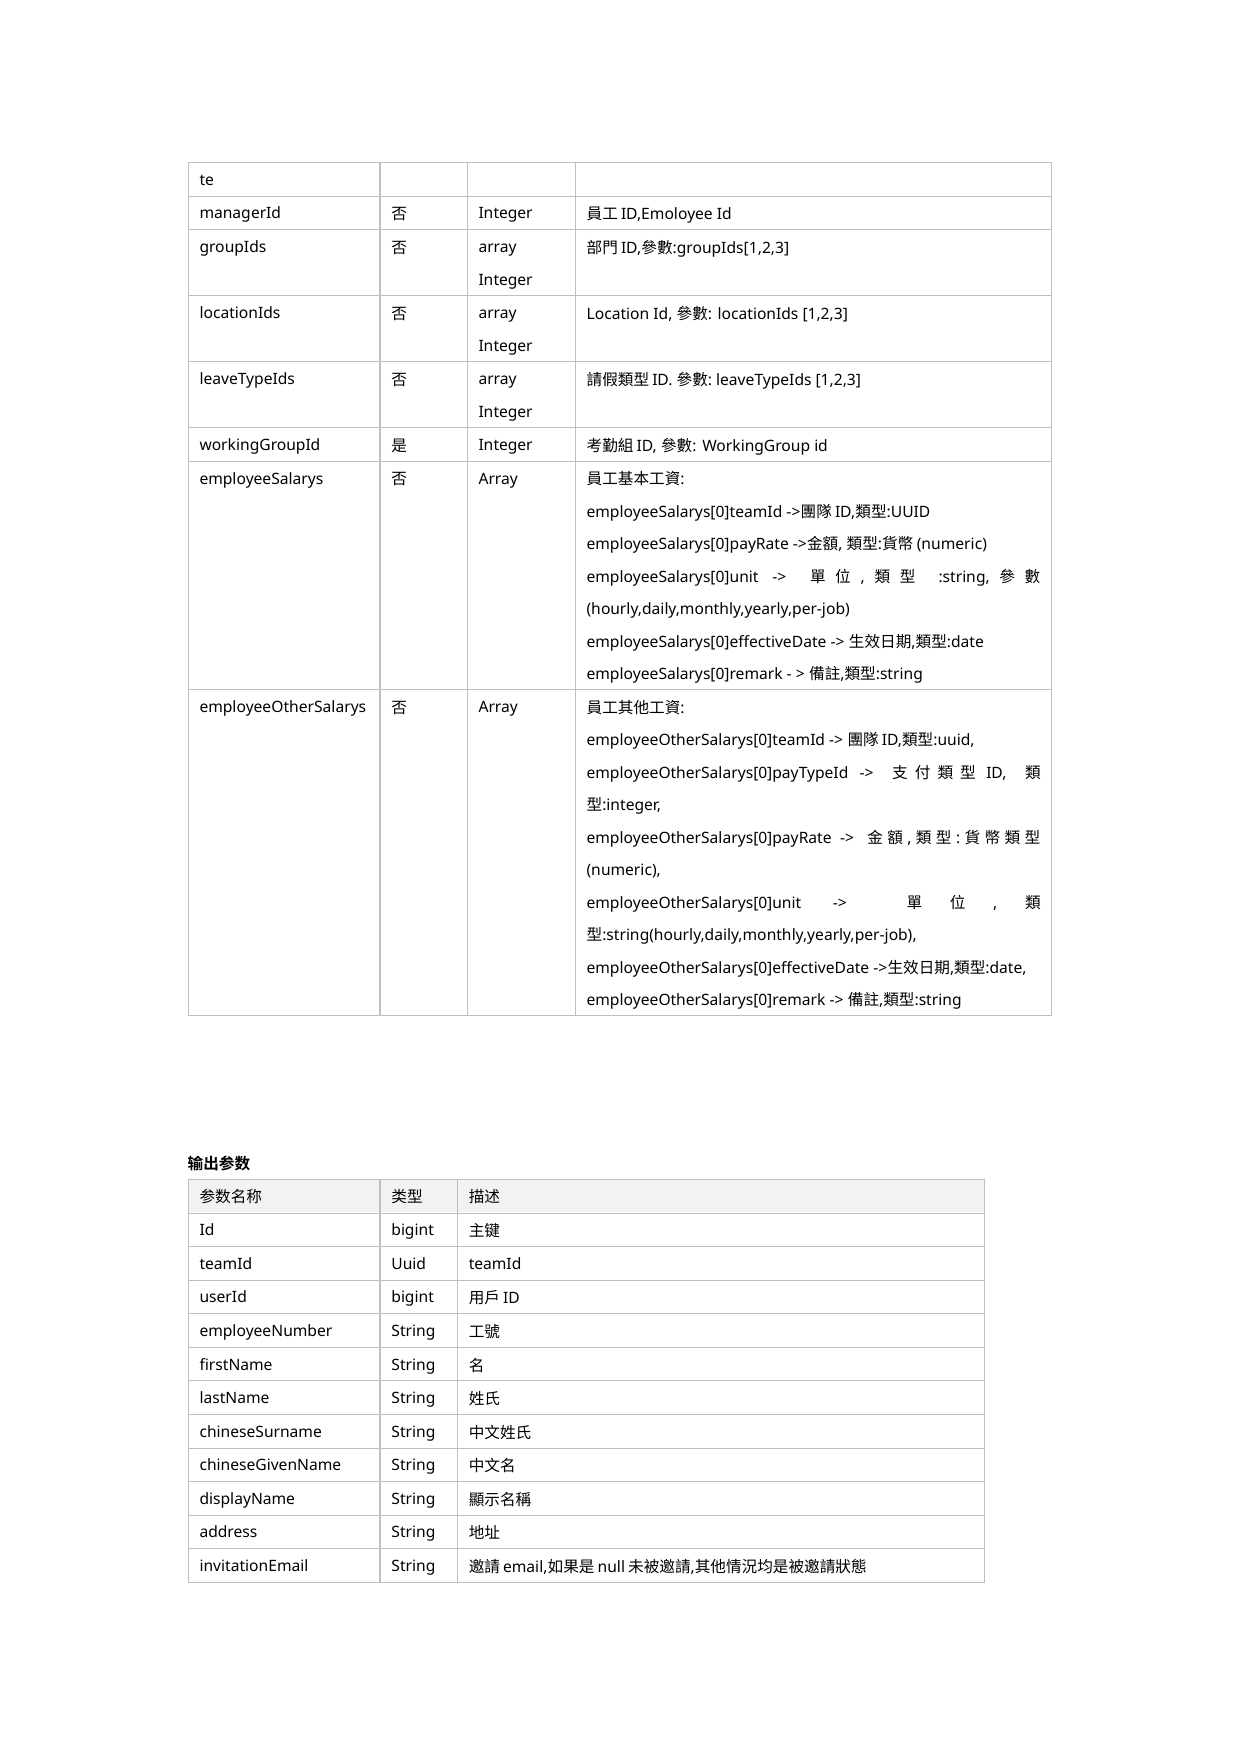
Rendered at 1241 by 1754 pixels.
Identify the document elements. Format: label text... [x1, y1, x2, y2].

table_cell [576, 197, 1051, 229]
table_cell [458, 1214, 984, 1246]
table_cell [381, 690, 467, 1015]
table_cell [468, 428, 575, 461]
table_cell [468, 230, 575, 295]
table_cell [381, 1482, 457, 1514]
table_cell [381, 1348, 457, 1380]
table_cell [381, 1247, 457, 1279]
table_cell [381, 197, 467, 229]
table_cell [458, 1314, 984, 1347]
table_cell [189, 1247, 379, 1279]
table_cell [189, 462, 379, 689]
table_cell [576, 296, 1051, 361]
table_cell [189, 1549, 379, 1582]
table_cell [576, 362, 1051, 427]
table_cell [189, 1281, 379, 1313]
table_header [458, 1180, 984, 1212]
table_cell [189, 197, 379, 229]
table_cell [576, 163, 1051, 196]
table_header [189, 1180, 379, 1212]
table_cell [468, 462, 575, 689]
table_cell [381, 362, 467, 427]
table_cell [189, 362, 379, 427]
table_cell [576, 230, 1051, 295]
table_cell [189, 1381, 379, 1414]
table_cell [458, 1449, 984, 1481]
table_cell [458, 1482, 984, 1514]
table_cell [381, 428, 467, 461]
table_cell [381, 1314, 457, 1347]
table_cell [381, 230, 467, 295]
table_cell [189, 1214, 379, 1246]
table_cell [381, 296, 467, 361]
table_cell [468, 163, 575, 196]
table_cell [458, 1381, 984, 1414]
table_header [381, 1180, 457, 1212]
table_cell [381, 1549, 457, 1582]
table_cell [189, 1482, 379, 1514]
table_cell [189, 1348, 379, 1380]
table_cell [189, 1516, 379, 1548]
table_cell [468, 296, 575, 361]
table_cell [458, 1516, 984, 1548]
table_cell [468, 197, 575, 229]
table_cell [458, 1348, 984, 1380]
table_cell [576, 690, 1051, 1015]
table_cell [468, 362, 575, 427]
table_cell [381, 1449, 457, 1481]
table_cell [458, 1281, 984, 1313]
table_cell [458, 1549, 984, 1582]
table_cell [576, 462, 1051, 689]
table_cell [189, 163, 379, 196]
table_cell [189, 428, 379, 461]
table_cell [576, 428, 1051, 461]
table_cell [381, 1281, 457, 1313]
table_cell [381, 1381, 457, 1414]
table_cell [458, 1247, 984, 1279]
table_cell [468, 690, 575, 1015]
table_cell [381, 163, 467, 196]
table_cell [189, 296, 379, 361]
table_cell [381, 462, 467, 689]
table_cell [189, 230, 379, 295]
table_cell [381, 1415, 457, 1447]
text 输出参数 [187, 1146, 1053, 1179]
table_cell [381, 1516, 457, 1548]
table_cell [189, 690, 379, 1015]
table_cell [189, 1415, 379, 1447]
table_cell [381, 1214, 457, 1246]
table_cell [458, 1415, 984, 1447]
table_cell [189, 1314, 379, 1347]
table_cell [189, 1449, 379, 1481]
